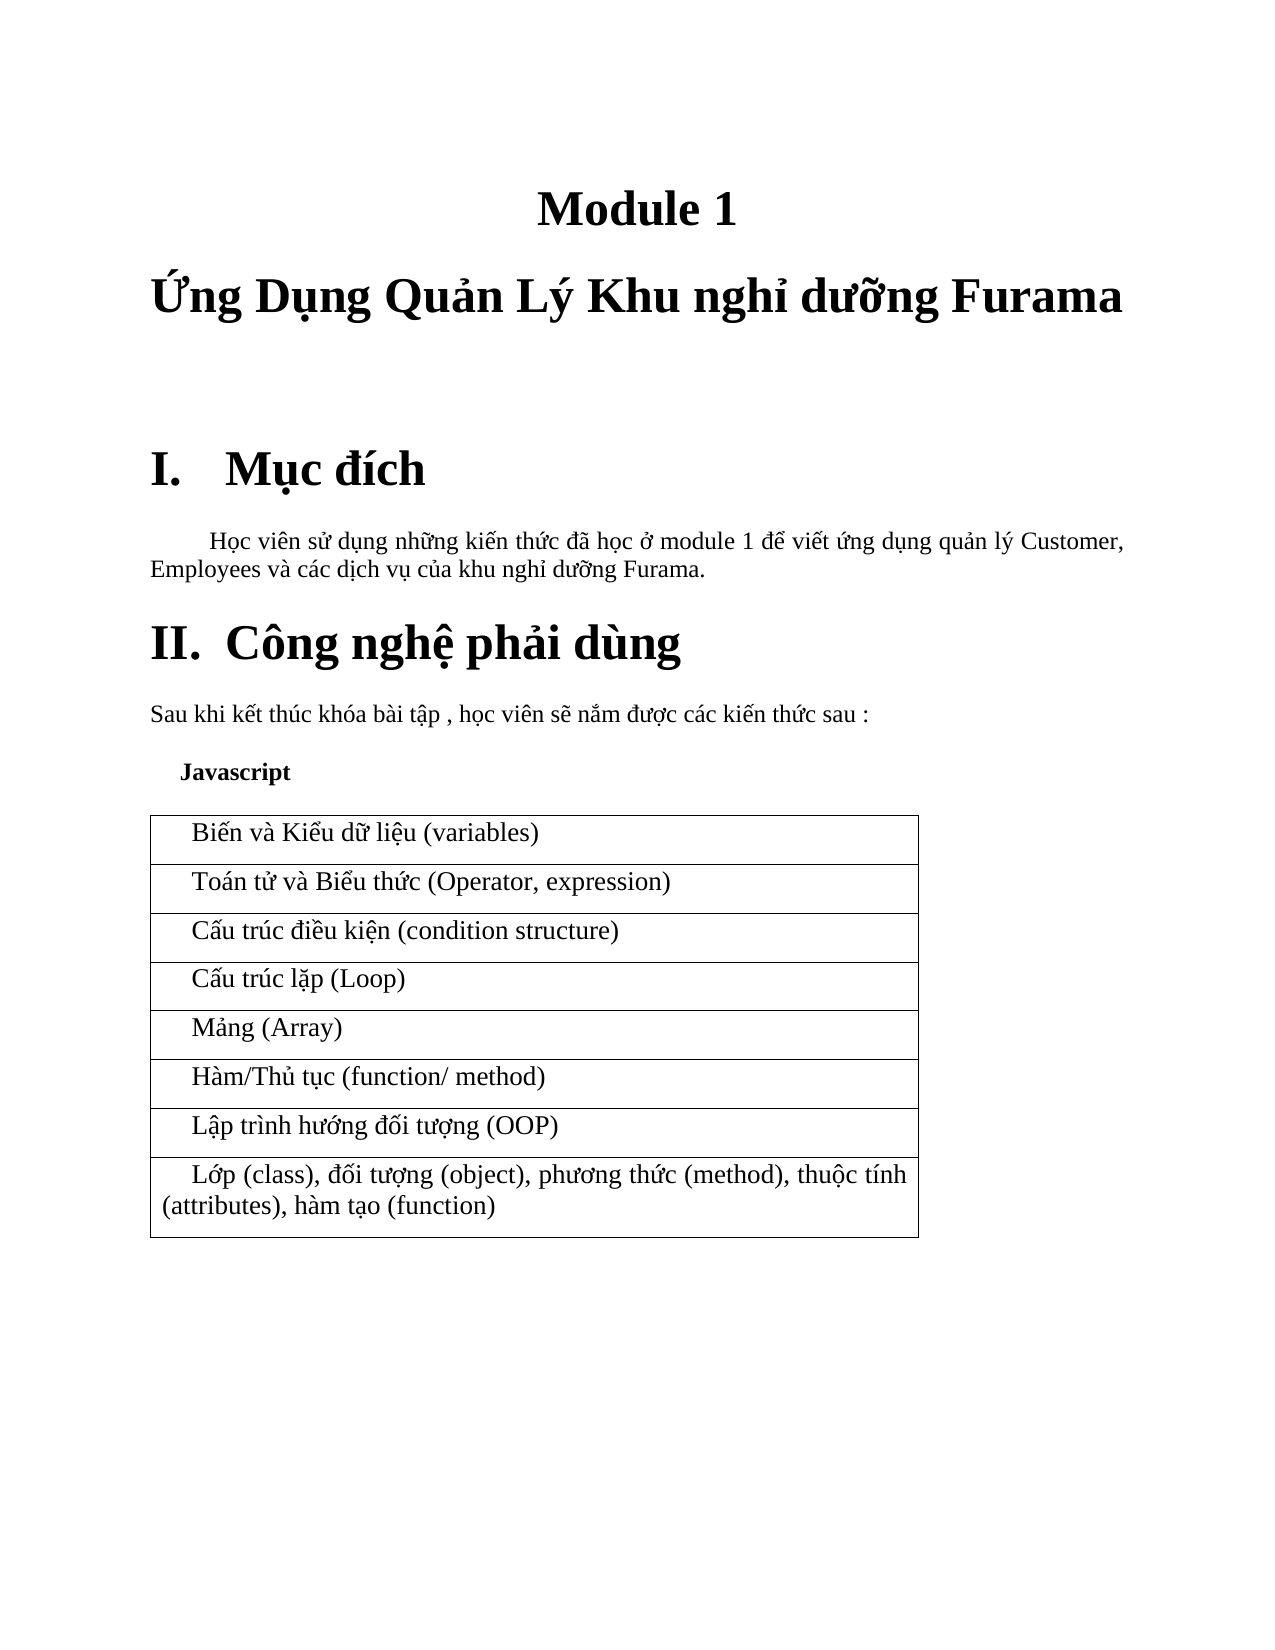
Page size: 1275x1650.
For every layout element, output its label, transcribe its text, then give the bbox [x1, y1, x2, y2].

table_cell Mảng (Array) [151, 1011, 918, 1059]
subtitle Ứng Dụng Quản Lý Khu nghỉ dưỡng Furama [150, 266, 1125, 323]
table_cell Lớp (class), đối tượng (object), phương thức (method), thuộc tính (attributes), hàm tạo (function) [151, 1158, 918, 1237]
subtitle Công nghệ phải dùng [150, 612, 1125, 670]
subtitle Module 1 [150, 179, 1125, 237]
table_header Biến và Kiểu dữ liệu (variables) [151, 816, 918, 864]
text Học viên sử dụng những kiến thức đã học ở module 1 để viết ứng dụng quản lý Customer, Employees và các dịch vụ của khu nghỉ dưỡng Furama. [150, 526, 1125, 583]
table_cell Lập trình hướng đối tượng (OOP) [151, 1109, 918, 1157]
table_cell Cấu trúc lặp (Loop) [151, 963, 918, 1010]
table_cell Toán tử và Biểu thức (Operator, expression) [151, 865, 918, 913]
subtitle Mục đích [150, 439, 1125, 497]
text Javascript [150, 757, 1125, 786]
table_cell Hàm/Thủ tục (function/ method) [151, 1060, 918, 1108]
text Sau khi kết thúc khóa bài tập , học viên sẽ nắm được các kiến thức sau : [150, 699, 1125, 728]
table_cell Cấu trúc điều kiện (condition structure) [151, 914, 918, 962]
